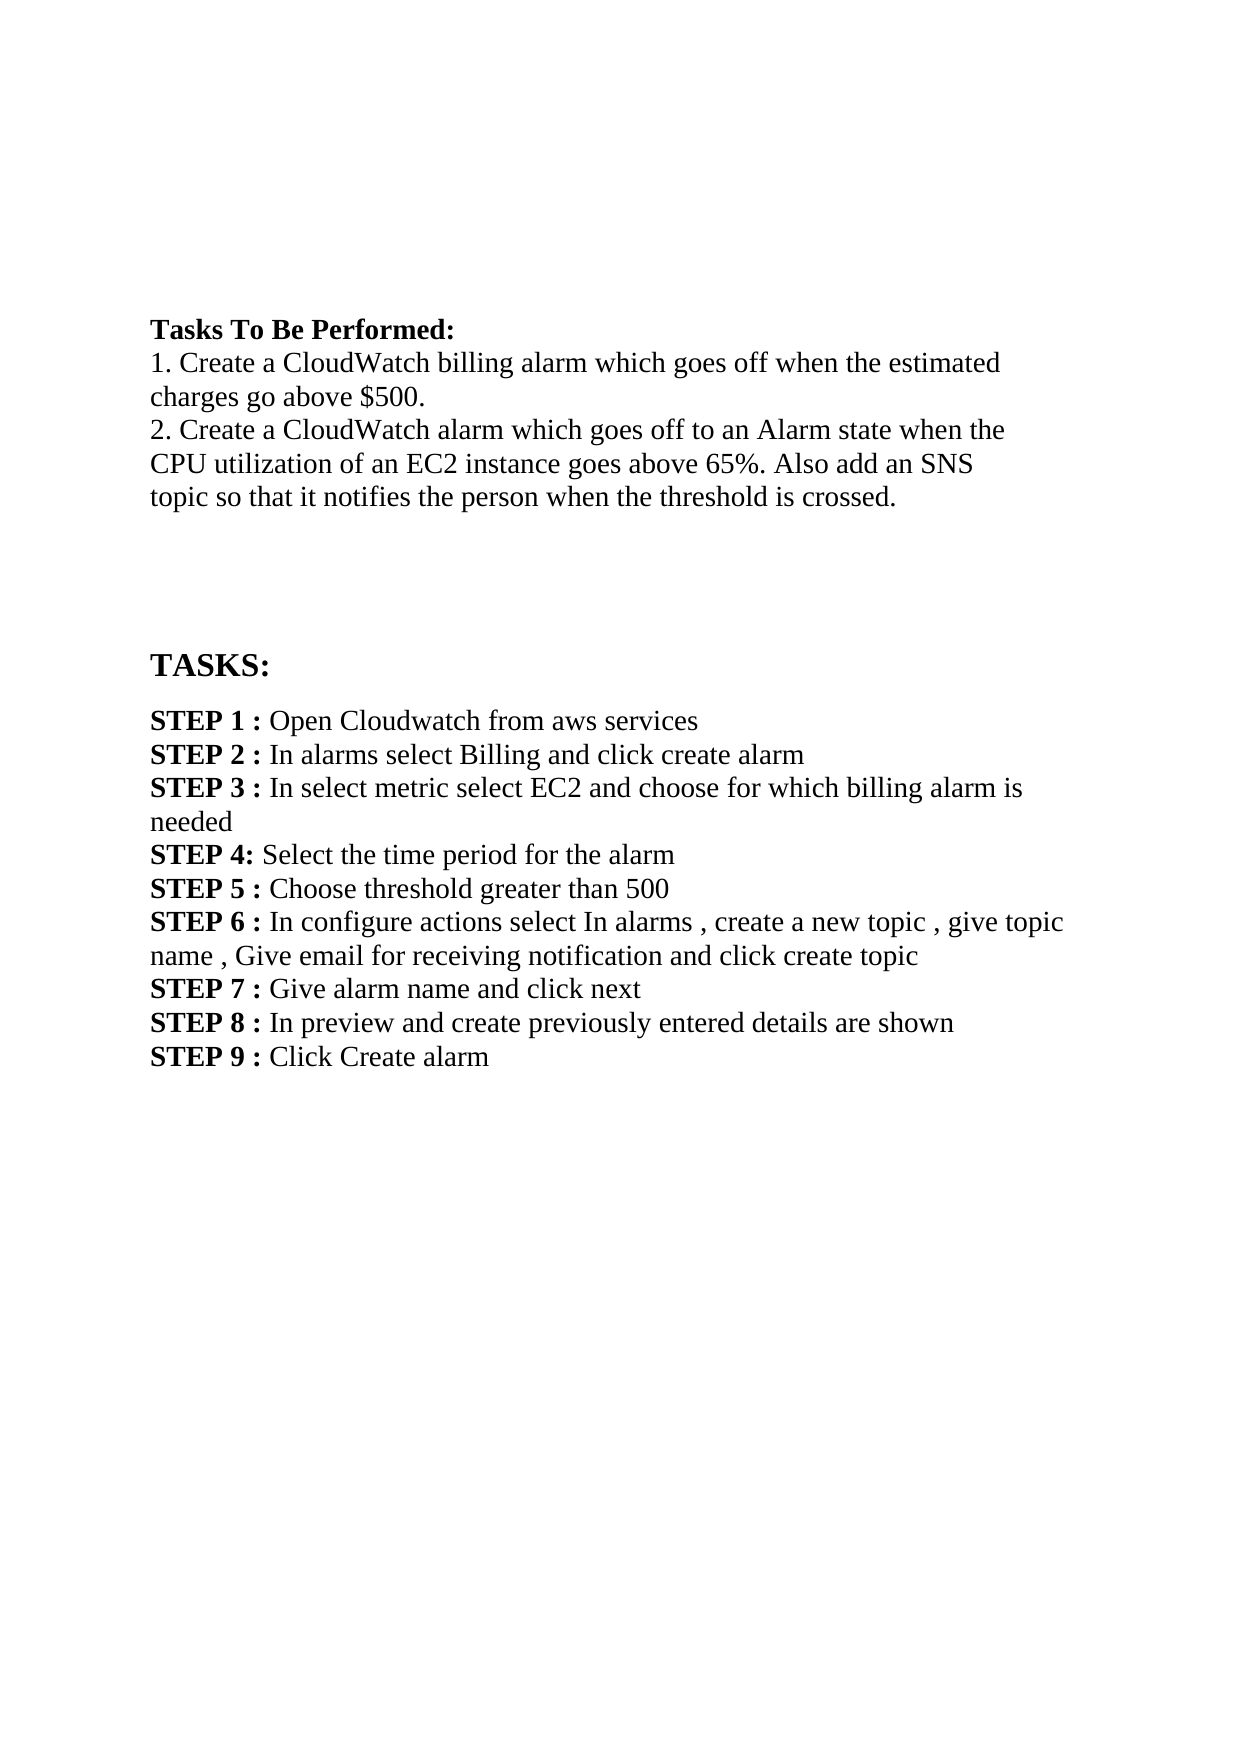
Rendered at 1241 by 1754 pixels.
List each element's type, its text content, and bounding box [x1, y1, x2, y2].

text STEP 5 : Choose threshold greater than 500 [150, 871, 1090, 904]
text STEP 7 : Give alarm name and click next [150, 972, 1090, 1005]
text STEP 3 : In select metric select EC2 and choose for which billing alarm is needed [150, 770, 1090, 837]
text charges go above $500. [150, 379, 1090, 412]
text STEP 8 : In preview and create previously entered details are shown [150, 1005, 1090, 1039]
text 1. Create a CloudWatch billing alarm which goes off when the estimated [150, 345, 1090, 379]
text topic so that it notifies the person when the threshold is crossed. [150, 479, 1090, 513]
text STEP 1 : Open Cloudwatch from aws services [150, 703, 1090, 737]
text STEP 6 : In configure actions select In alarms , create a new topic , give topic name , Give email for receiving notification and click create topic [150, 904, 1090, 972]
text STEP 9 : Click Create alarm [150, 1039, 1090, 1072]
text TASKS: [150, 645, 1090, 684]
text CPU utilization of an EC2 instance goes above 65%. Also add an SNS [150, 446, 1090, 479]
text STEP 4: Select the time period for the alarm [150, 837, 1090, 871]
text STEP 2 : In alarms select Billing and click create alarm [150, 737, 1090, 770]
text Tasks To Be Performed: [150, 312, 1090, 345]
text 2. Create a CloudWatch alarm which goes off to an Alarm state when the [150, 412, 1090, 446]
